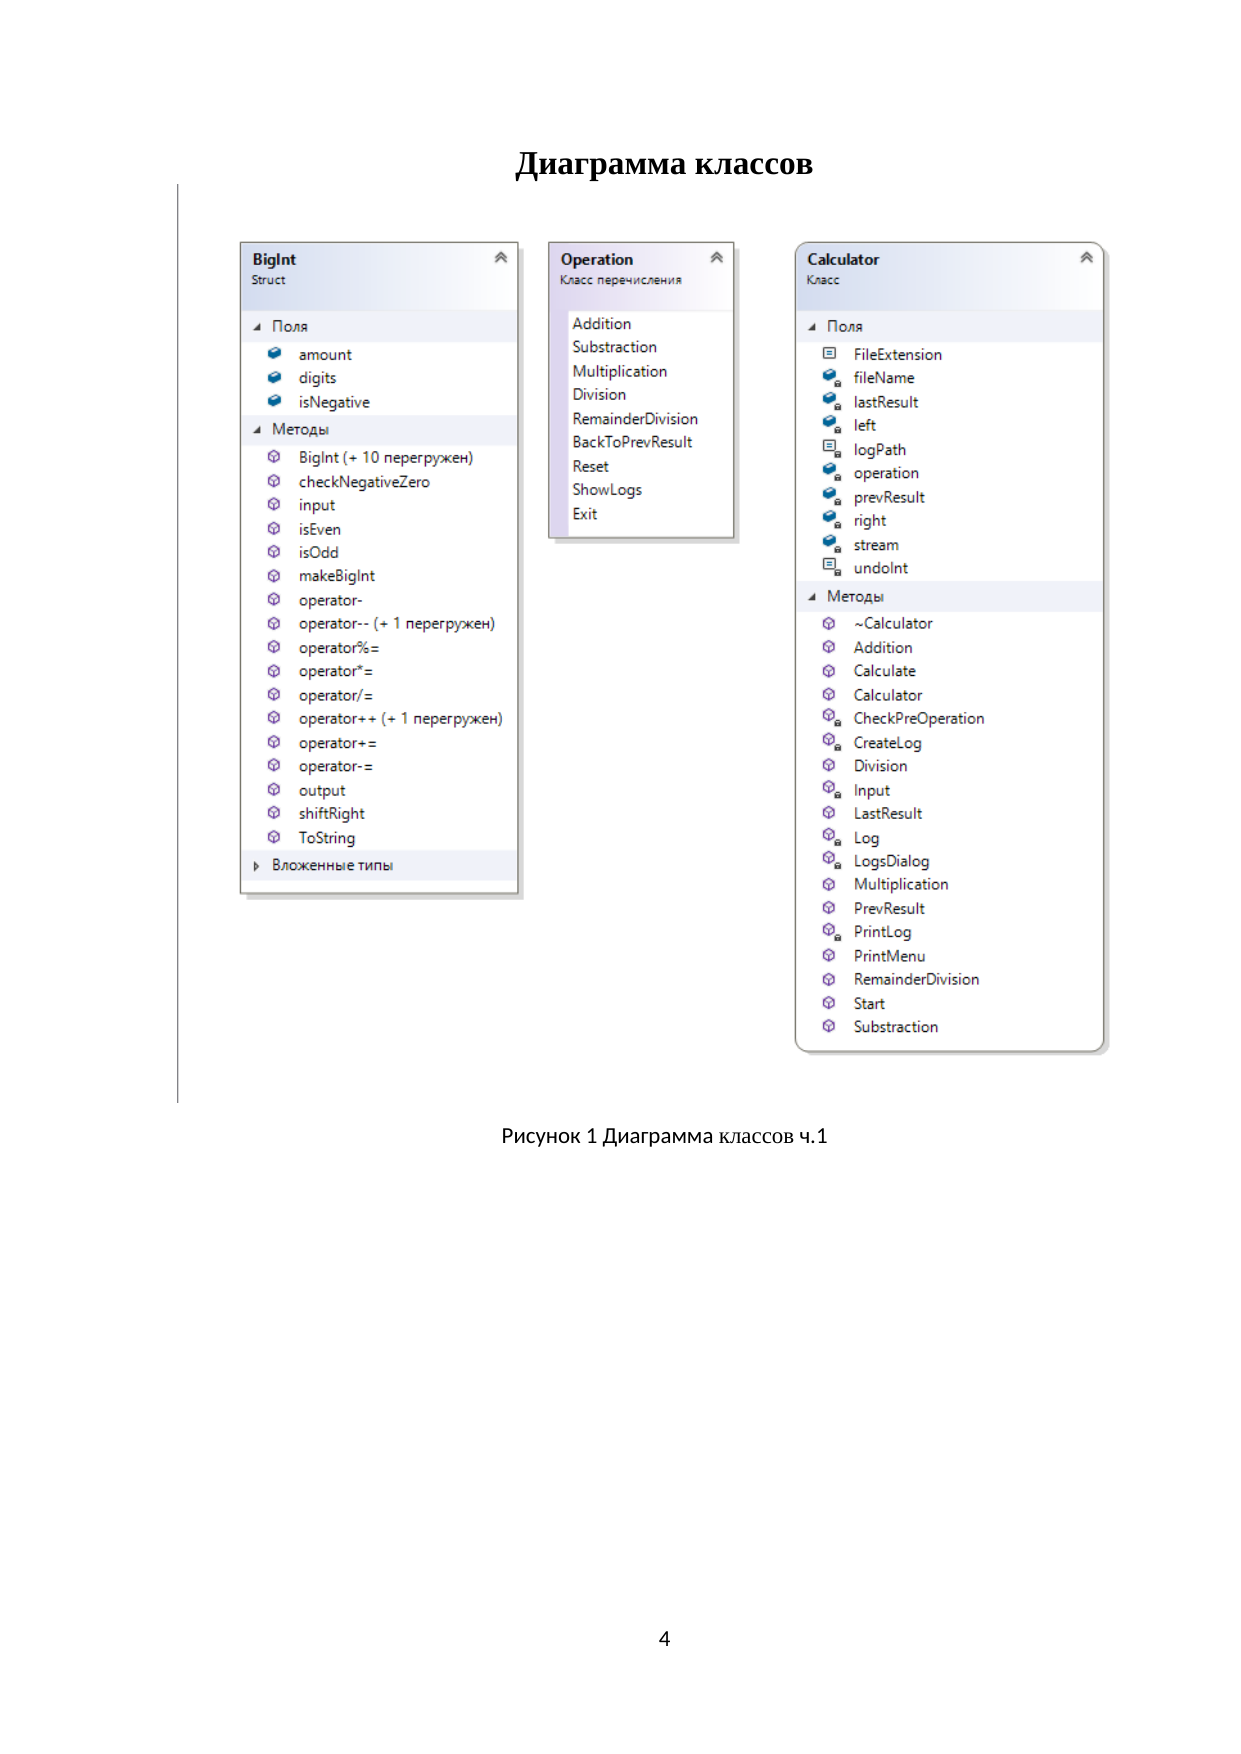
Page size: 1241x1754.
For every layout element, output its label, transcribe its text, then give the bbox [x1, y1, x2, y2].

text Рисунок 1 Диаграмма классов ч.1 [177, 1121, 1152, 1149]
picture [177, 184, 1152, 1103]
subtitle Диаграмма классов [177, 143, 1152, 181]
